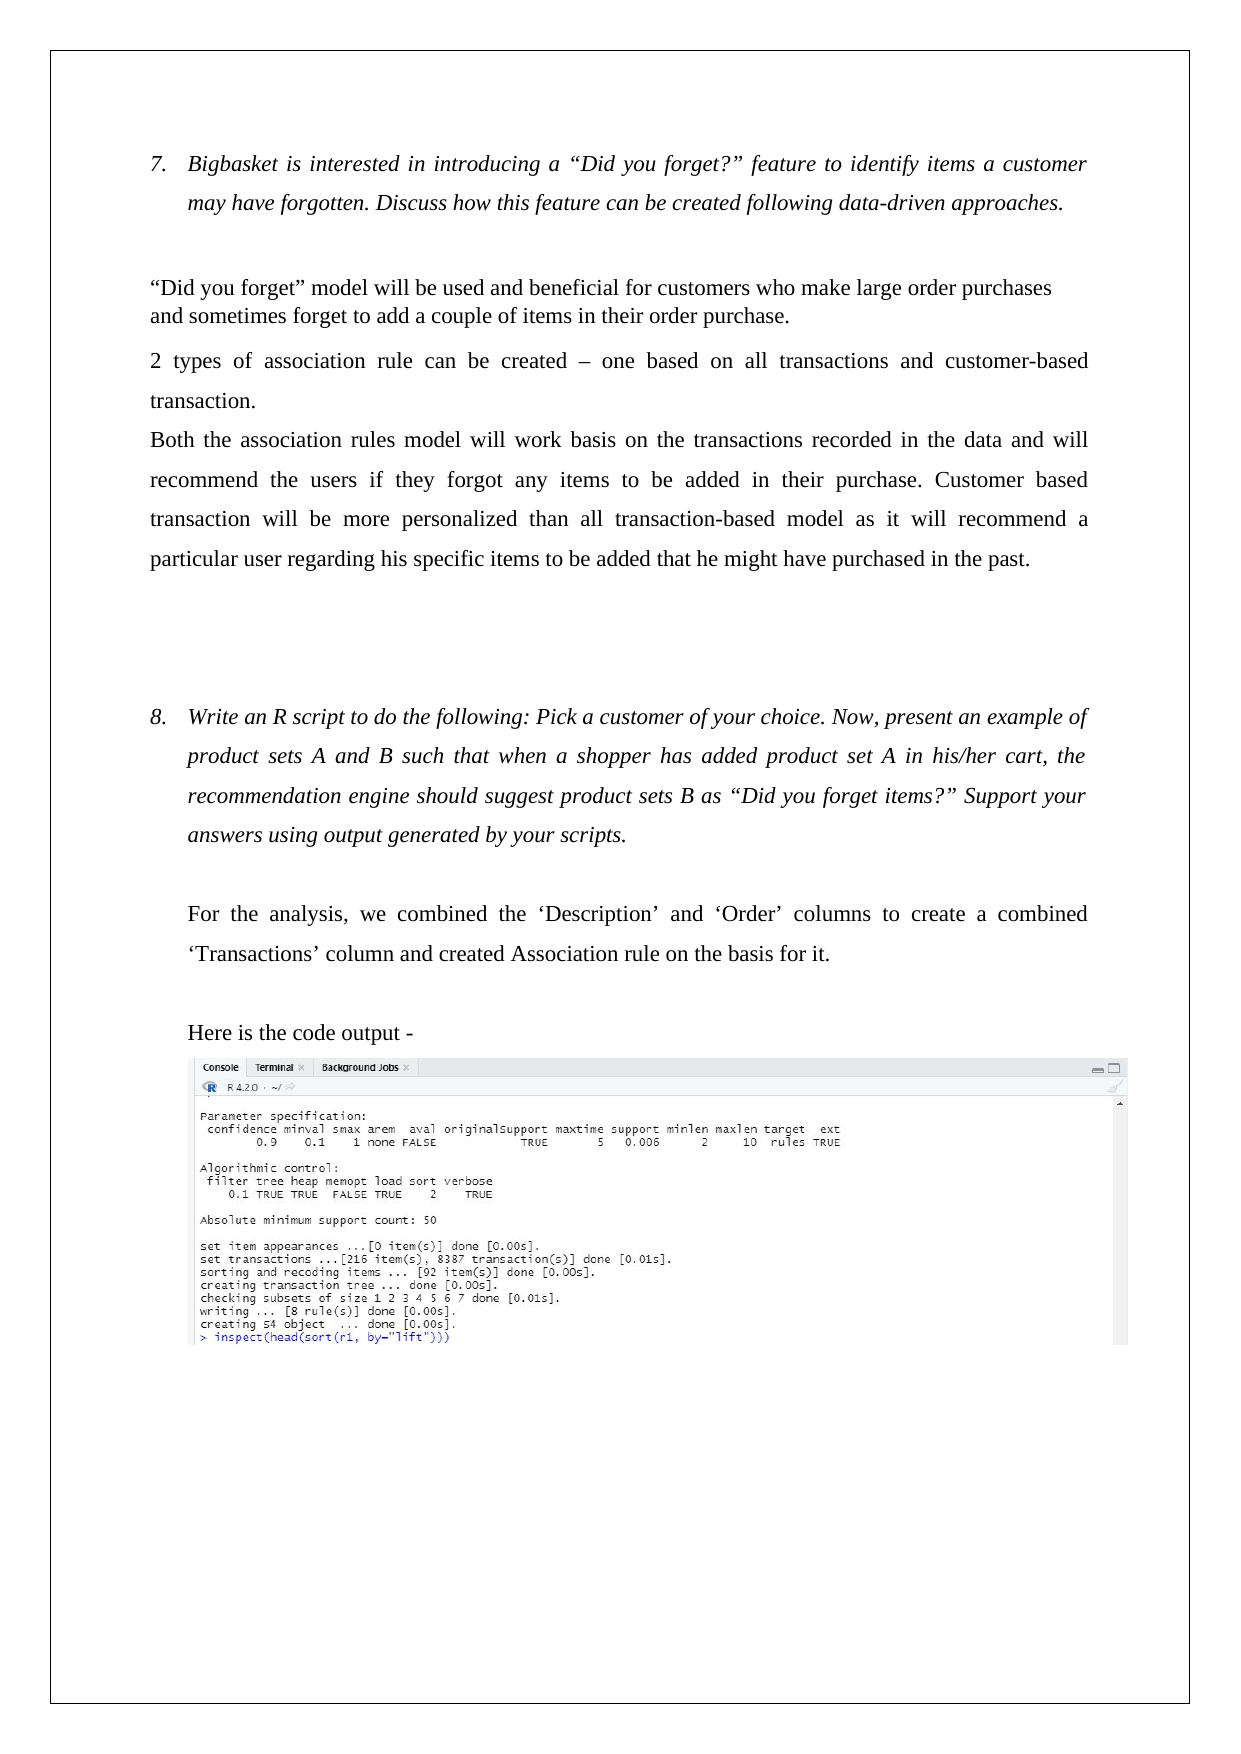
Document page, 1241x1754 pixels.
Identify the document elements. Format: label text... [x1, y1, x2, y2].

text Both the association rules model will work basis on the transactions recorded in the data and will recommend the users if they forgot any items to be added in their purchase. Customer based transaction will be more personalized than all transaction-based model as it will recommend a particular user regarding his specific items to be added that he might have purchased in the past. [150, 427, 1090, 571]
list For the analysis, we combined the ‘Description’ and ‘Order’ columns to create a combined ‘Transactions’ column and created Association rule on the basis for it. [187, 900, 1090, 966]
text 2 types of association rule can be created – one based on all transactions and customer-based transaction. [150, 348, 1090, 413]
list Bigbasket is interested in introducing a “Did you forget?” feature to identify items a customer may have forgotten. Discuss how this feature can be created following data-driven approaches. [150, 150, 1090, 216]
list Here is the code output - [187, 1019, 1090, 1045]
picture [187, 1058, 1128, 1345]
list Write an R script to do the following: Pick a customer of your choice. Now, present an example of product sets A and B such that when a shopper has added product set A in his/her cart, the recommendation engine should suggest product sets B as “Did you forget items?” Support your answers using output generated by your scripts. [150, 703, 1090, 848]
text “Did you forget” model will be used and beneficial for customers who make large order purchases and sometimes forget to add a couple of items in their order purchase. [150, 274, 1090, 329]
